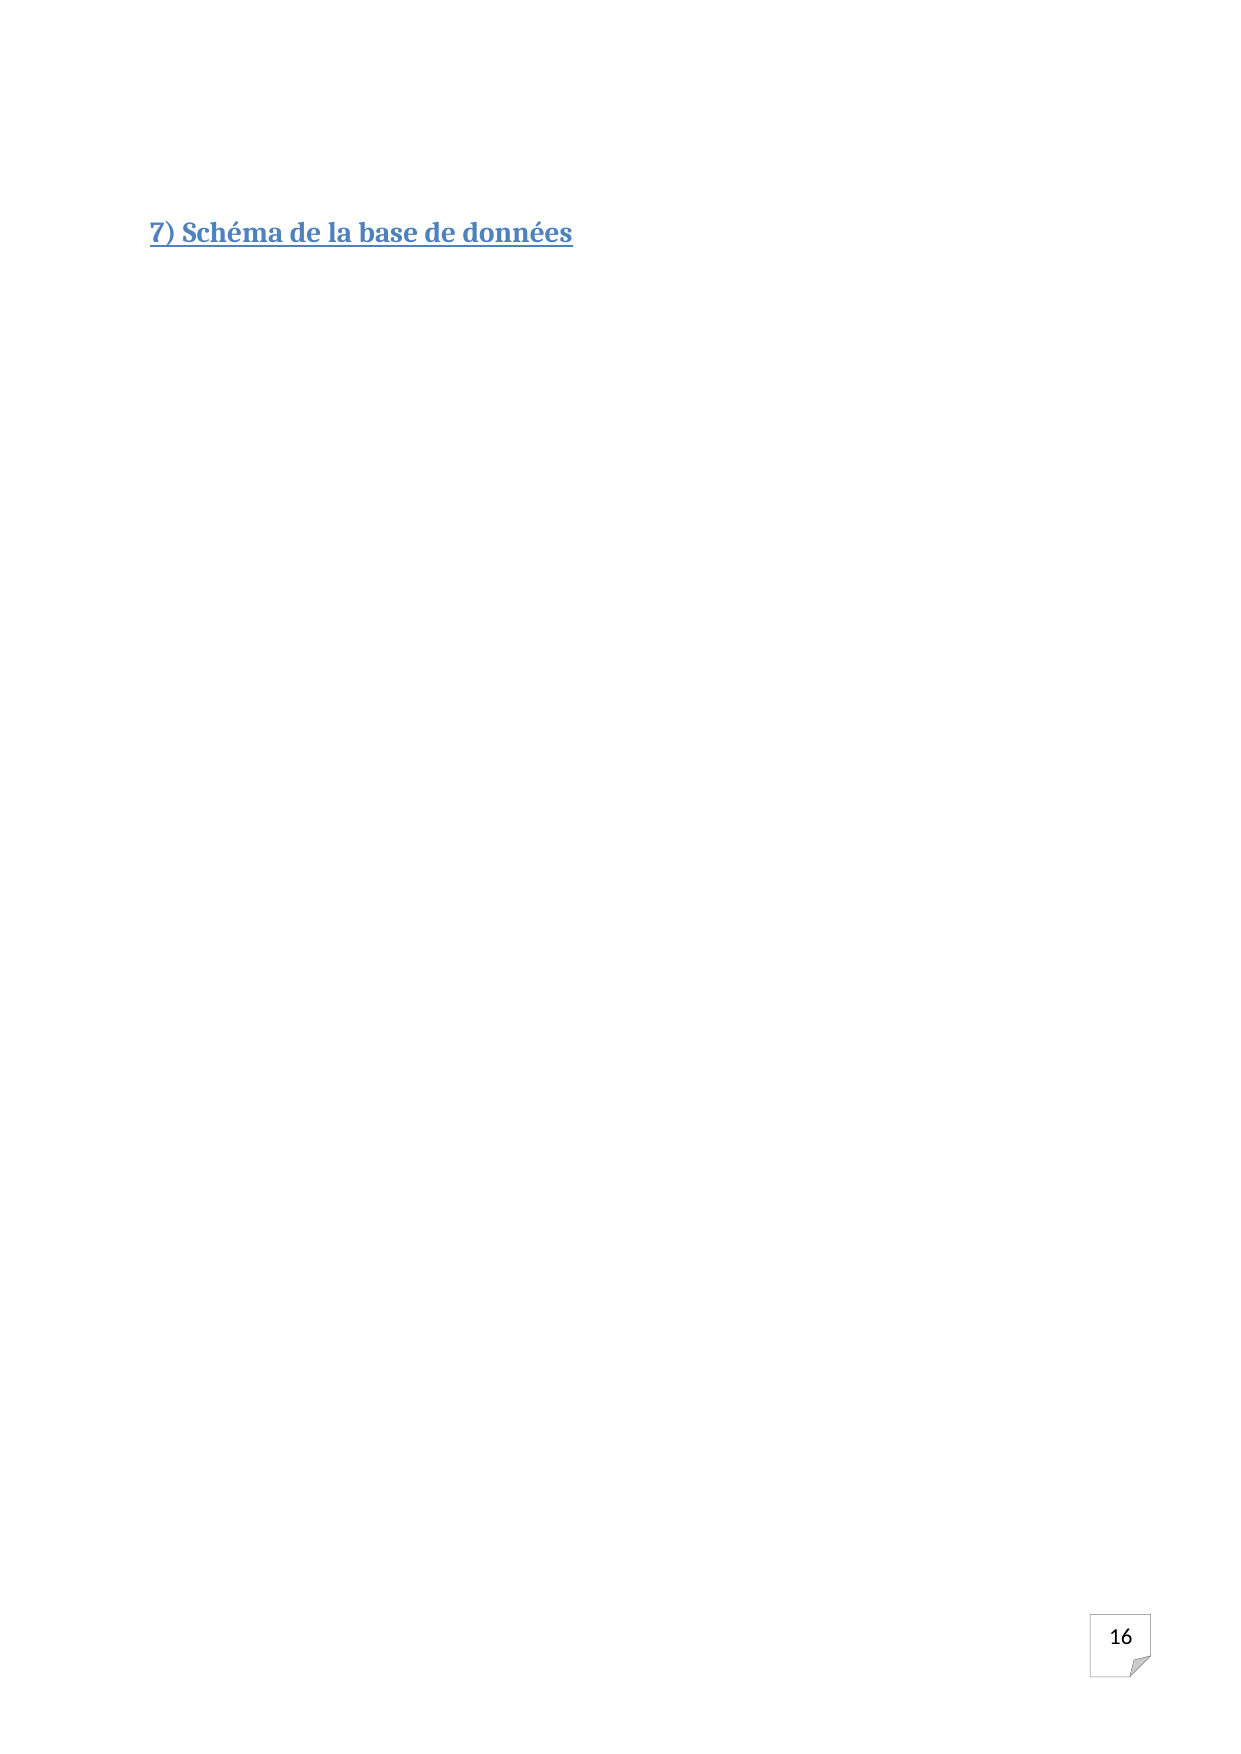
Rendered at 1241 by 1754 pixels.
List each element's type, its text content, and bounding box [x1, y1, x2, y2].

subtitle 7) Schéma de la base de données [150, 217, 1090, 250]
